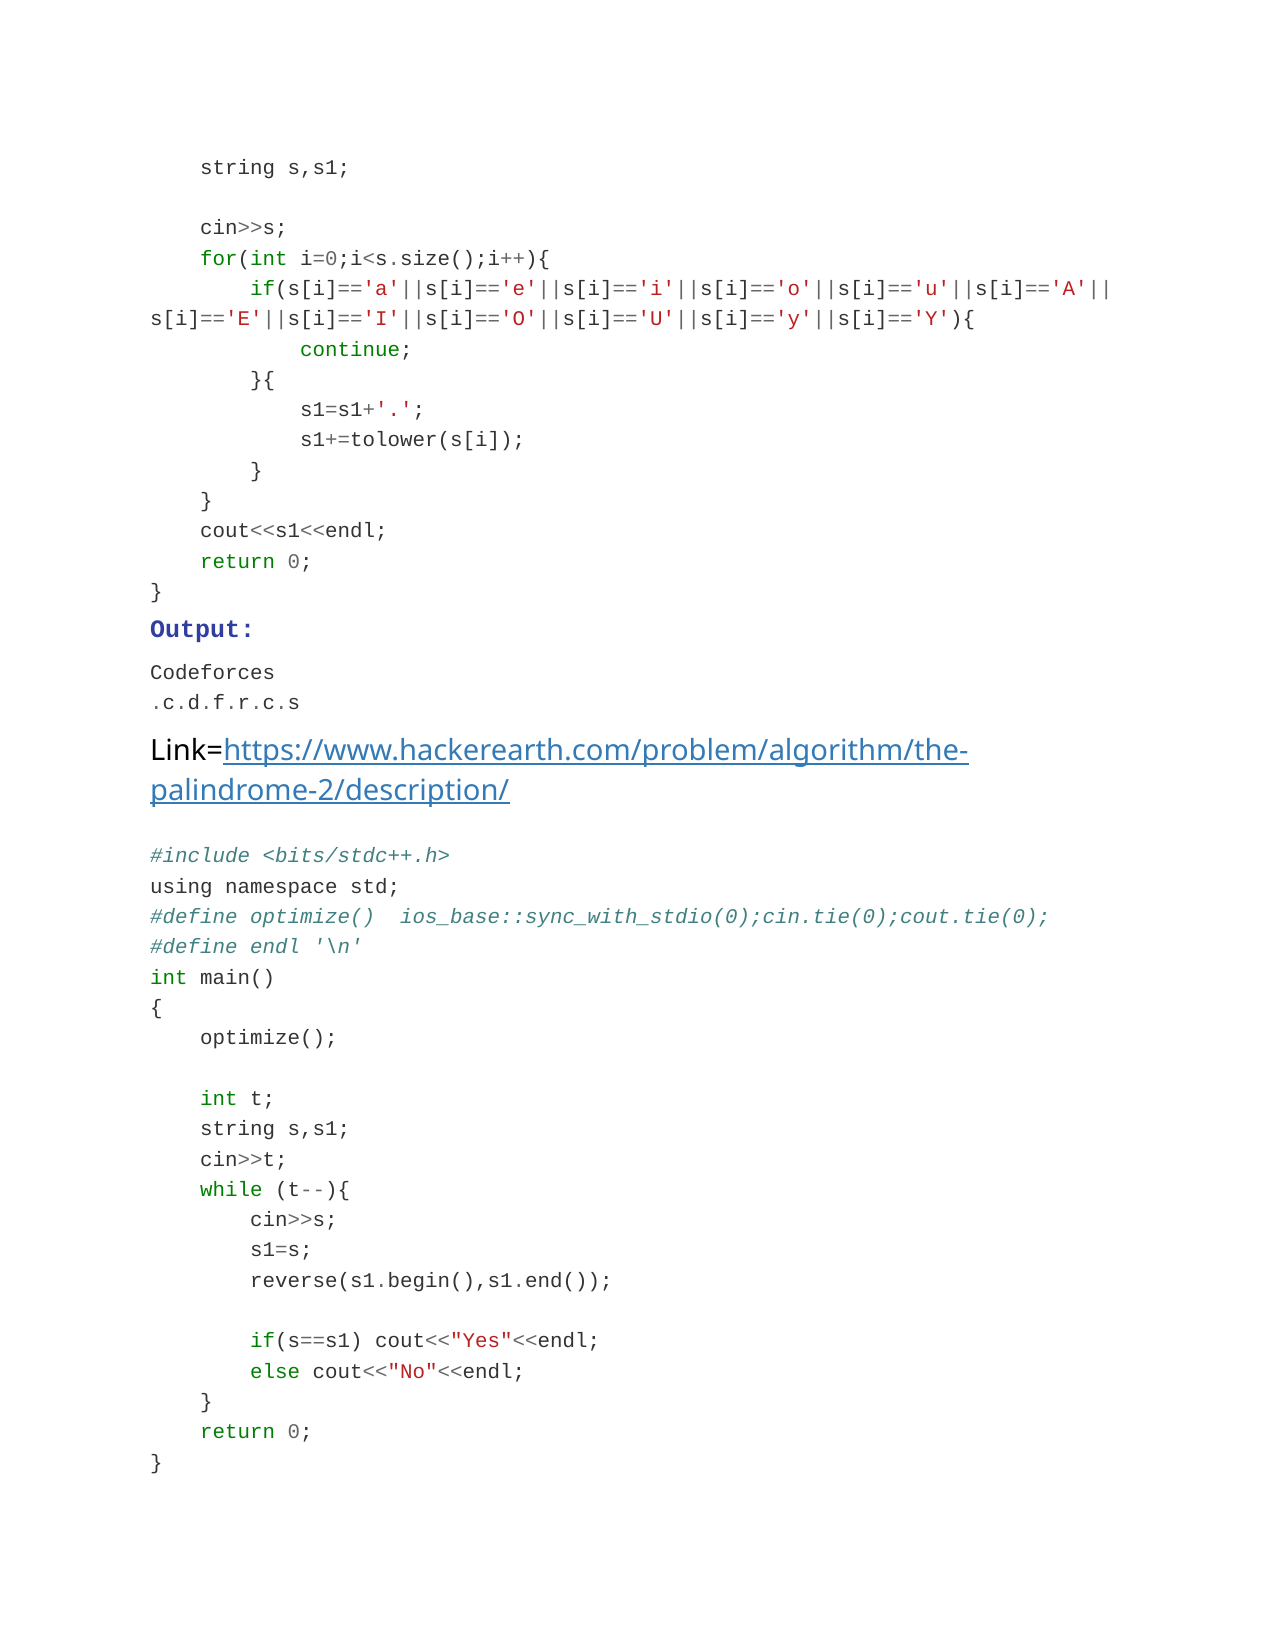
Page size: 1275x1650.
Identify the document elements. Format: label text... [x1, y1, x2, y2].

text cout<<s1<<endl; [150, 514, 1125, 544]
text } [150, 483, 1125, 514]
text if(s==s1) cout<<"Yes"<<endl; [150, 1324, 1125, 1354]
text Codeforces [150, 655, 1125, 685]
text } [150, 1384, 1125, 1415]
text else cout<<"No"<<endl; [150, 1354, 1125, 1384]
text string s,s1; [150, 1112, 1125, 1142]
text for(int i=0;i<s.size();i++){ [150, 241, 1125, 271]
text int t; [150, 1081, 1125, 1112]
text using namespace std; [150, 869, 1125, 899]
text { [150, 990, 1125, 1021]
text while (t--){ [150, 1172, 1125, 1202]
text s1=s; [150, 1233, 1125, 1263]
text } [150, 1445, 1125, 1475]
text Link=https://www.hackerearth.com/problem/algorithm/the-palindrome-2/description/ [150, 729, 1125, 808]
text s1=s1+'.'; [150, 392, 1125, 423]
text cin>>s; [150, 211, 1125, 241]
text }{ [150, 362, 1125, 392]
text return 0; [150, 544, 1125, 574]
text reverse(s1.begin(),s1.end()); [150, 1263, 1125, 1293]
text if(s[i]=='a'||s[i]=='e'||s[i]=='i'||s[i]=='o'||s[i]=='u'||s[i]=='A'||s[i]=='E'||s[i]=='I'||s[i]=='O'||s[i]=='U'||s[i]=='y'||s[i]=='Y'){ [150, 271, 1125, 332]
text int main() [150, 960, 1125, 990]
text Output: [150, 615, 1125, 645]
text #include <bits/stdc++.h> [150, 839, 1125, 869]
text cin>>s; [150, 1202, 1125, 1233]
text } [150, 453, 1125, 483]
text string s,s1; [150, 150, 1125, 180]
text } [150, 574, 1125, 605]
text optimize(); [150, 1021, 1125, 1051]
text #define optimize() ios_base::sync_with_stdio(0);cin.tie(0);cout.tie(0); [150, 899, 1125, 930]
text continue; [150, 332, 1125, 362]
text #define endl '\n' [150, 930, 1125, 960]
text s1+=tolower(s[i]); [150, 423, 1125, 453]
text .c.d.f.r.c.s [150, 685, 1125, 716]
text return 0; [150, 1415, 1125, 1445]
text cin>>t; [150, 1142, 1125, 1172]
